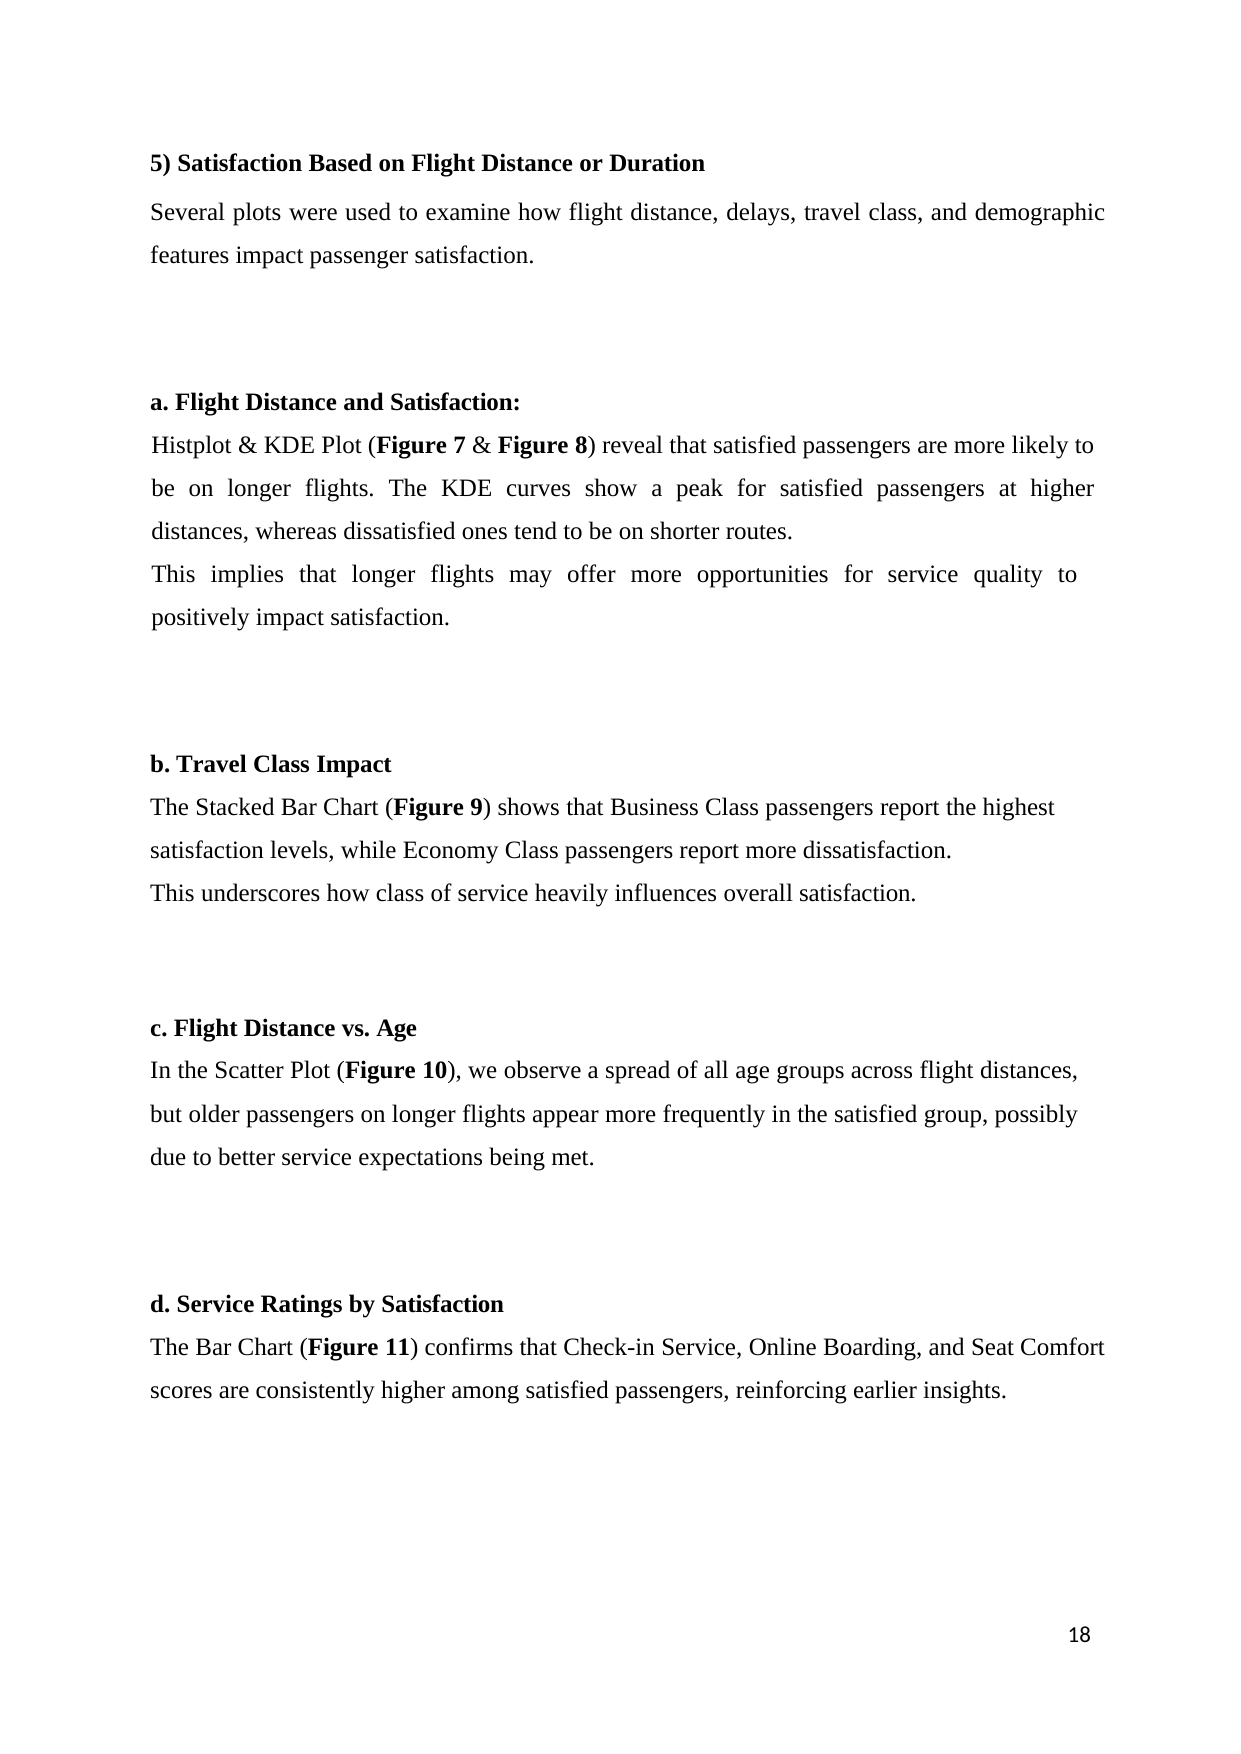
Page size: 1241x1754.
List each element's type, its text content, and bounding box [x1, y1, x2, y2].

text Histplot & KDE Plot (Figure 7 & Figure 8) reveal that satisfied passengers are more likely to be on longer flights. The KDE curves show a peak for satisfied passengers at higher distances, whereas dissatisfied ones tend to be on shorter routes. [151, 430, 1094, 545]
text This underscores how class of service heavily influences overall satisfaction. [150, 878, 1152, 907]
text The Stacked Bar Chart (Figure 9) shows that Business Class passengers report the highest satisfaction levels, while Economy Class passengers report more dissatisfaction. [150, 792, 1152, 864]
text This implies that longer flights may offer more opportunities for service quality to positively impact satisfaction. [151, 559, 1078, 631]
text The Bar Chart (Figure 11) confirms that Check-in Service, Online Boarding, and Seat Comfort scores are consistently higher among satisfied passengers, reinforcing earlier insights. [150, 1332, 1152, 1404]
list Satisfaction Based on Flight Distance or Duration [150, 148, 1152, 177]
list Flight Distance and Satisfaction: [150, 387, 1152, 415]
list Travel Class Impact [150, 749, 1152, 778]
list Flight Distance vs. Age [150, 1013, 1152, 1041]
text In the Scatter Plot (Figure 10), we observe a spread of all age groups across flight distances, but older passengers on longer flights appear more frequently in the satisfied group, possibly due to better service expectations being met. [150, 1056, 1078, 1171]
list Service Ratings by Satisfaction [150, 1289, 1152, 1317]
text Several plots were used to examine how flight distance, delays, travel class, and demographic features impact passenger satisfaction. [150, 197, 1107, 269]
